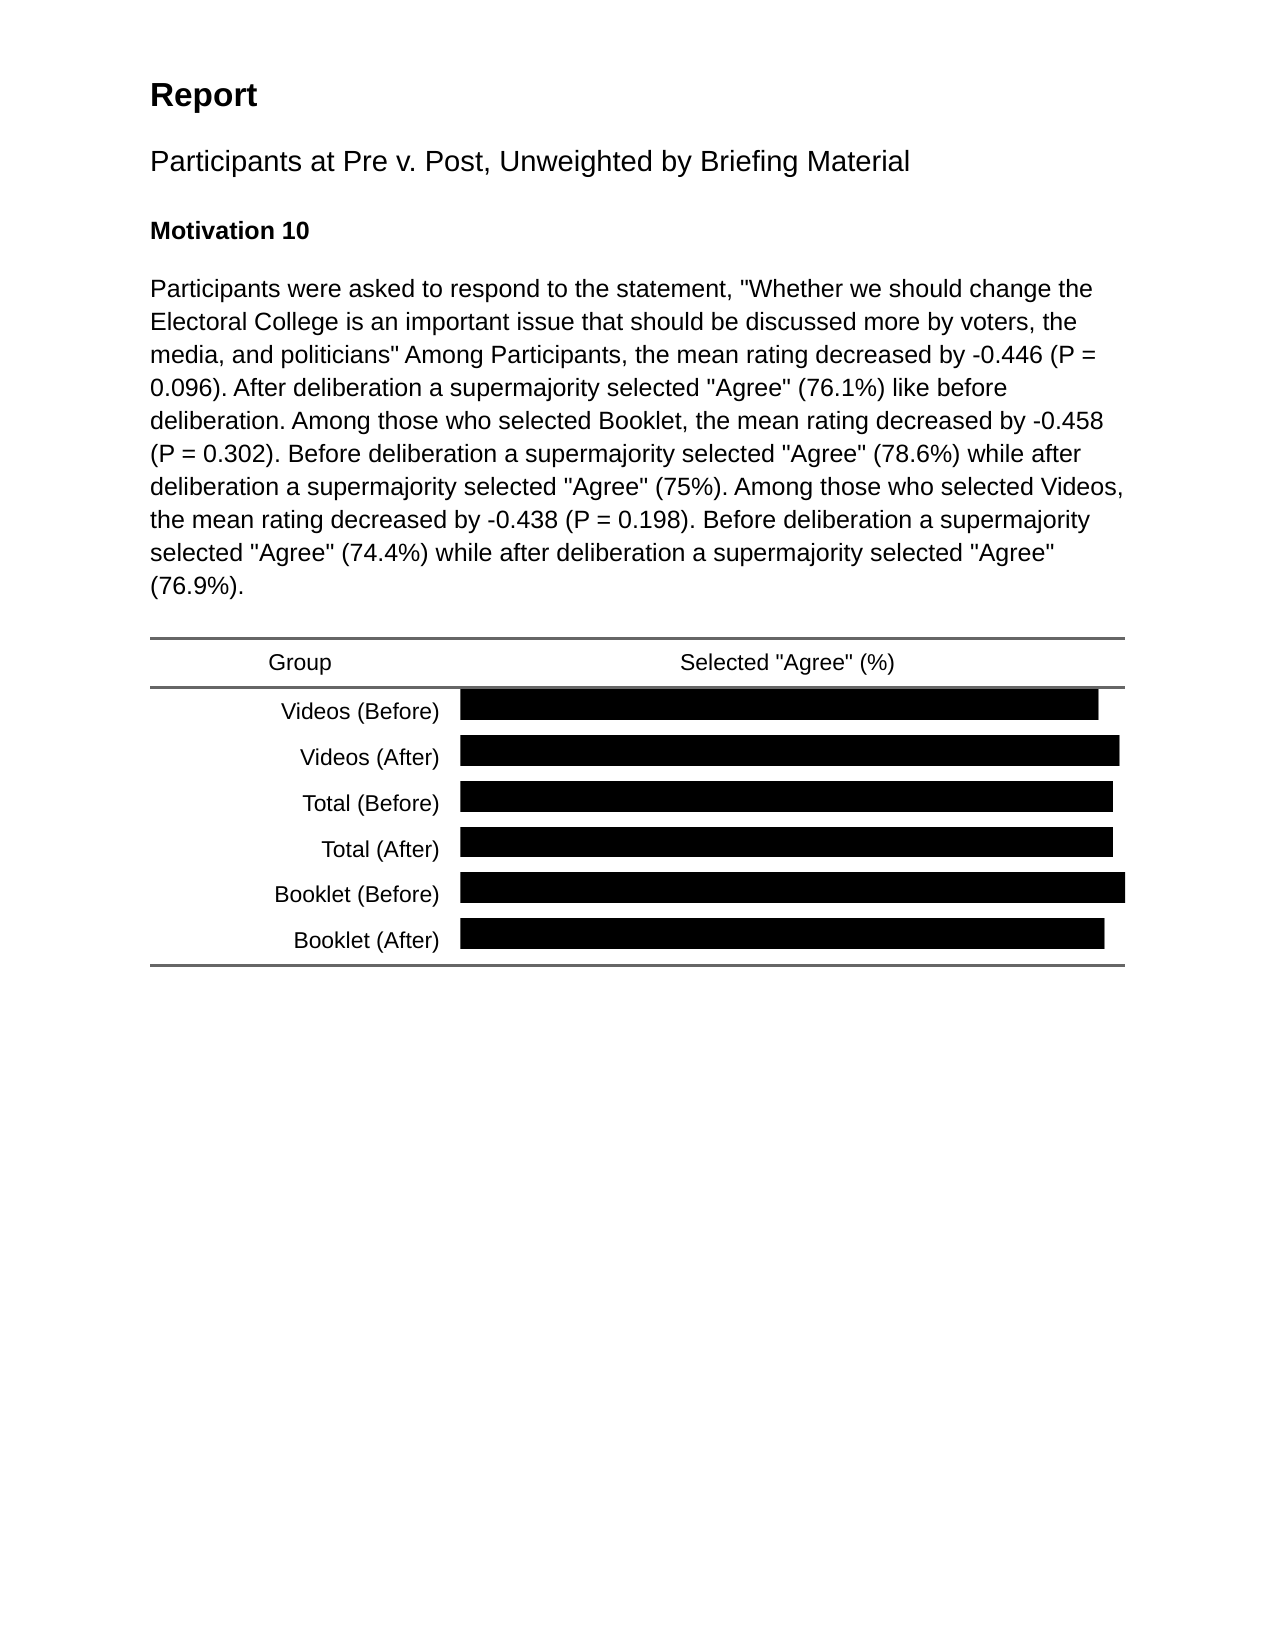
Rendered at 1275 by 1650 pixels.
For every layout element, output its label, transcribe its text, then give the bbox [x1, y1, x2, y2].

table_cell [450, 918, 1125, 964]
picture [460, 781, 1125, 812]
table_cell Videos (Before) [150, 689, 450, 735]
picture [460, 827, 1125, 857]
picture [460, 689, 1125, 720]
picture [460, 872, 1125, 903]
text Participants were asked to respond to the statement, "Whether we should change the Electoral College is an important issue that should be discussed more by voters, the media, and politicians" Among Participants, the mean rating decreased by -0.446 (P = 0.096). After deliberation a supermajority selected "Agree" (76.1%) like before deliberation. Among those who selected Booklet, the mean rating decreased by -0.458 (P = 0.302). Before deliberation a supermajority selected "Agree" (78.6%) while after deliberation a supermajority selected "Agree" (75%). Among those who selected Videos, the mean rating decreased by -0.438 (P = 0.198). Before deliberation a supermajority selected "Agree" (74.4%) while after deliberation a supermajority selected "Agree" (76.9%). [150, 274, 1125, 600]
table_cell [450, 689, 1125, 735]
table_cell [450, 873, 1125, 918]
table_cell Videos (After) [150, 735, 450, 781]
table_header Group [150, 640, 450, 686]
table_cell Total (Before) [150, 781, 450, 827]
table_cell [450, 781, 1125, 827]
table_cell [450, 827, 1125, 872]
picture [460, 918, 1125, 949]
table_cell Booklet (Before) [150, 873, 450, 918]
table_cell Total (After) [150, 827, 450, 872]
table_cell Booklet (After) [150, 918, 450, 964]
table_header Selected "Agree" (%) [450, 640, 1125, 686]
table_cell [450, 735, 1125, 781]
subtitle Motivation 10 [150, 216, 1125, 244]
picture [460, 735, 1125, 766]
